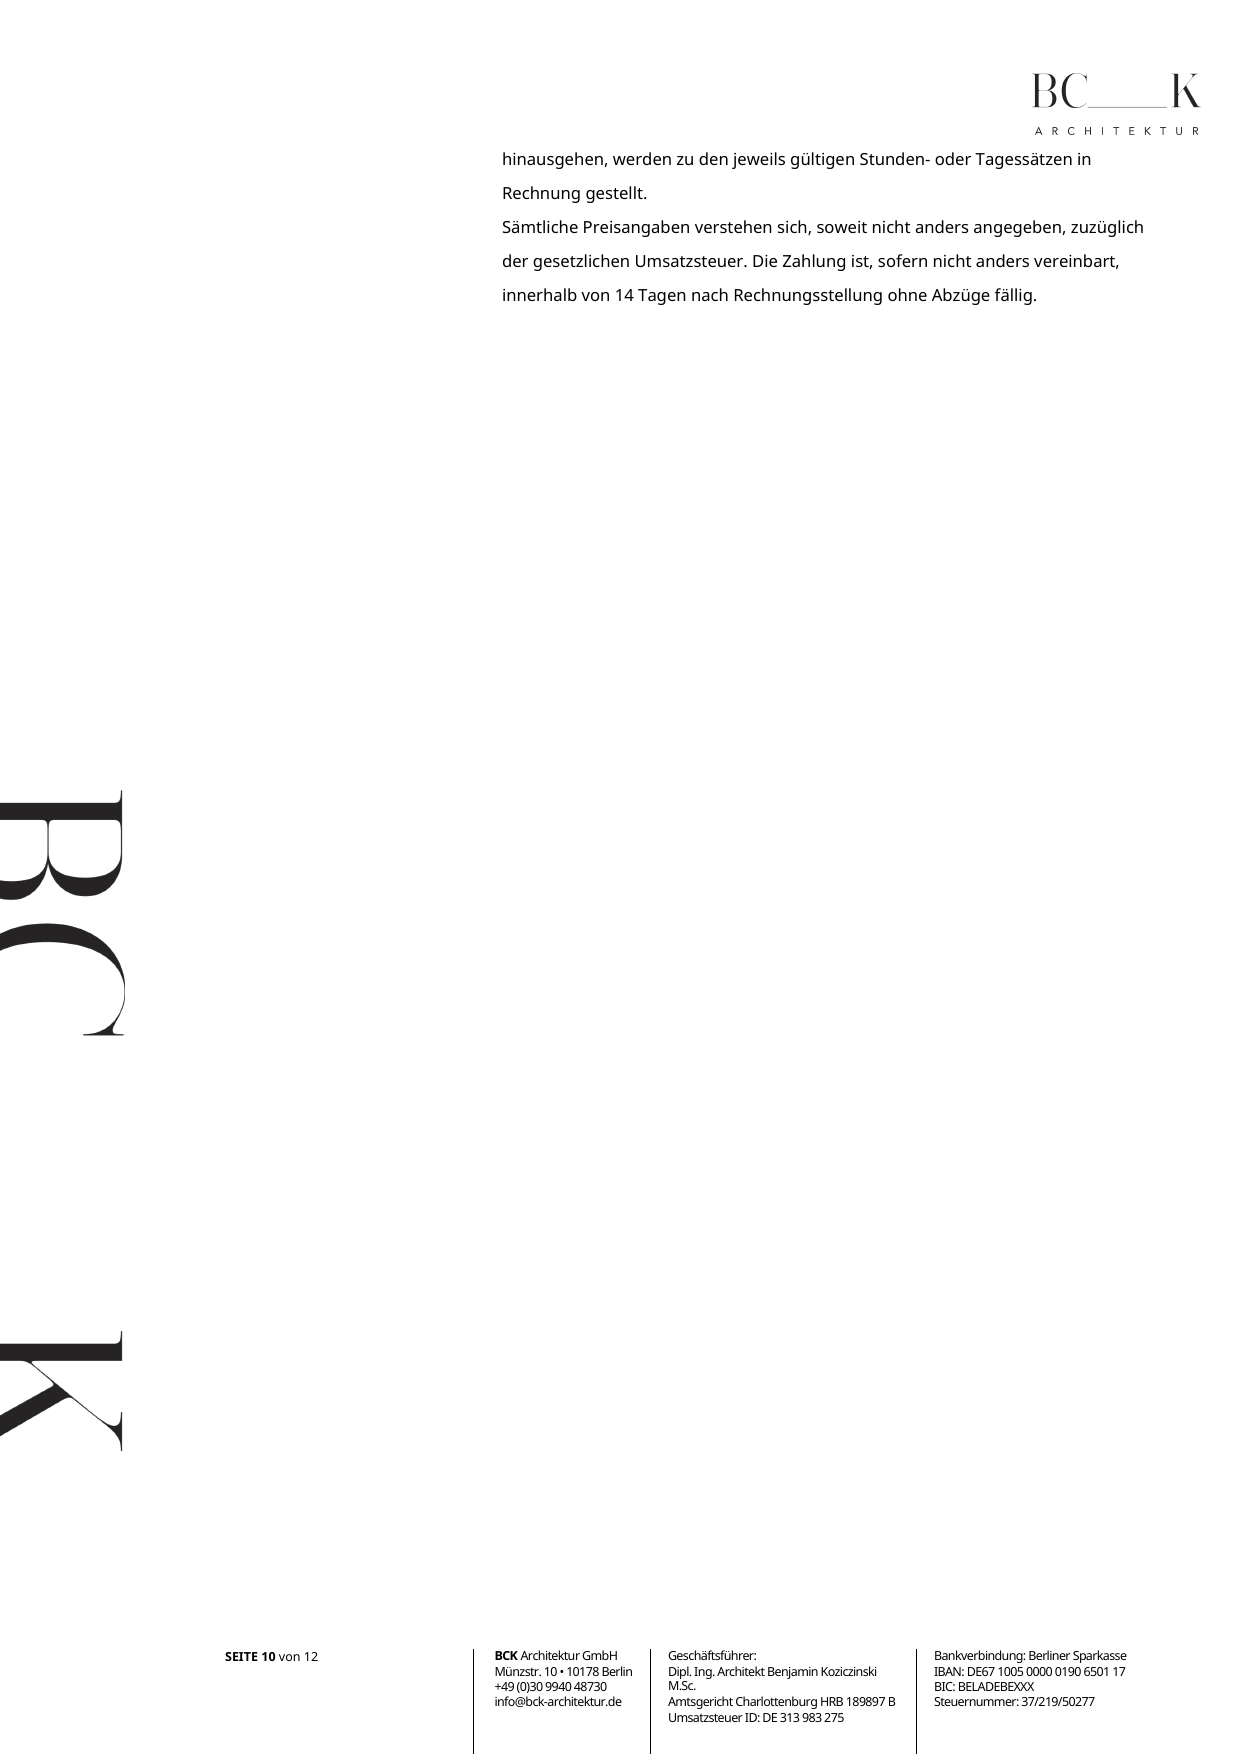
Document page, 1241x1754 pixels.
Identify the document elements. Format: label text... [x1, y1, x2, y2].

picture [1032, 73, 1201, 135]
text Sämtliche Preisangaben verstehen sich, soweit nicht anders angegeben, zuzüglich der gesetzlichen Umsatzsteuer. Die Zahlung ist, sofern nicht anders vereinbart, innerhalb von 14 Tagen nach Rechnungsstellung ohne Abzüge fällig. [502, 216, 1166, 307]
picture [0, 791, 125, 1549]
